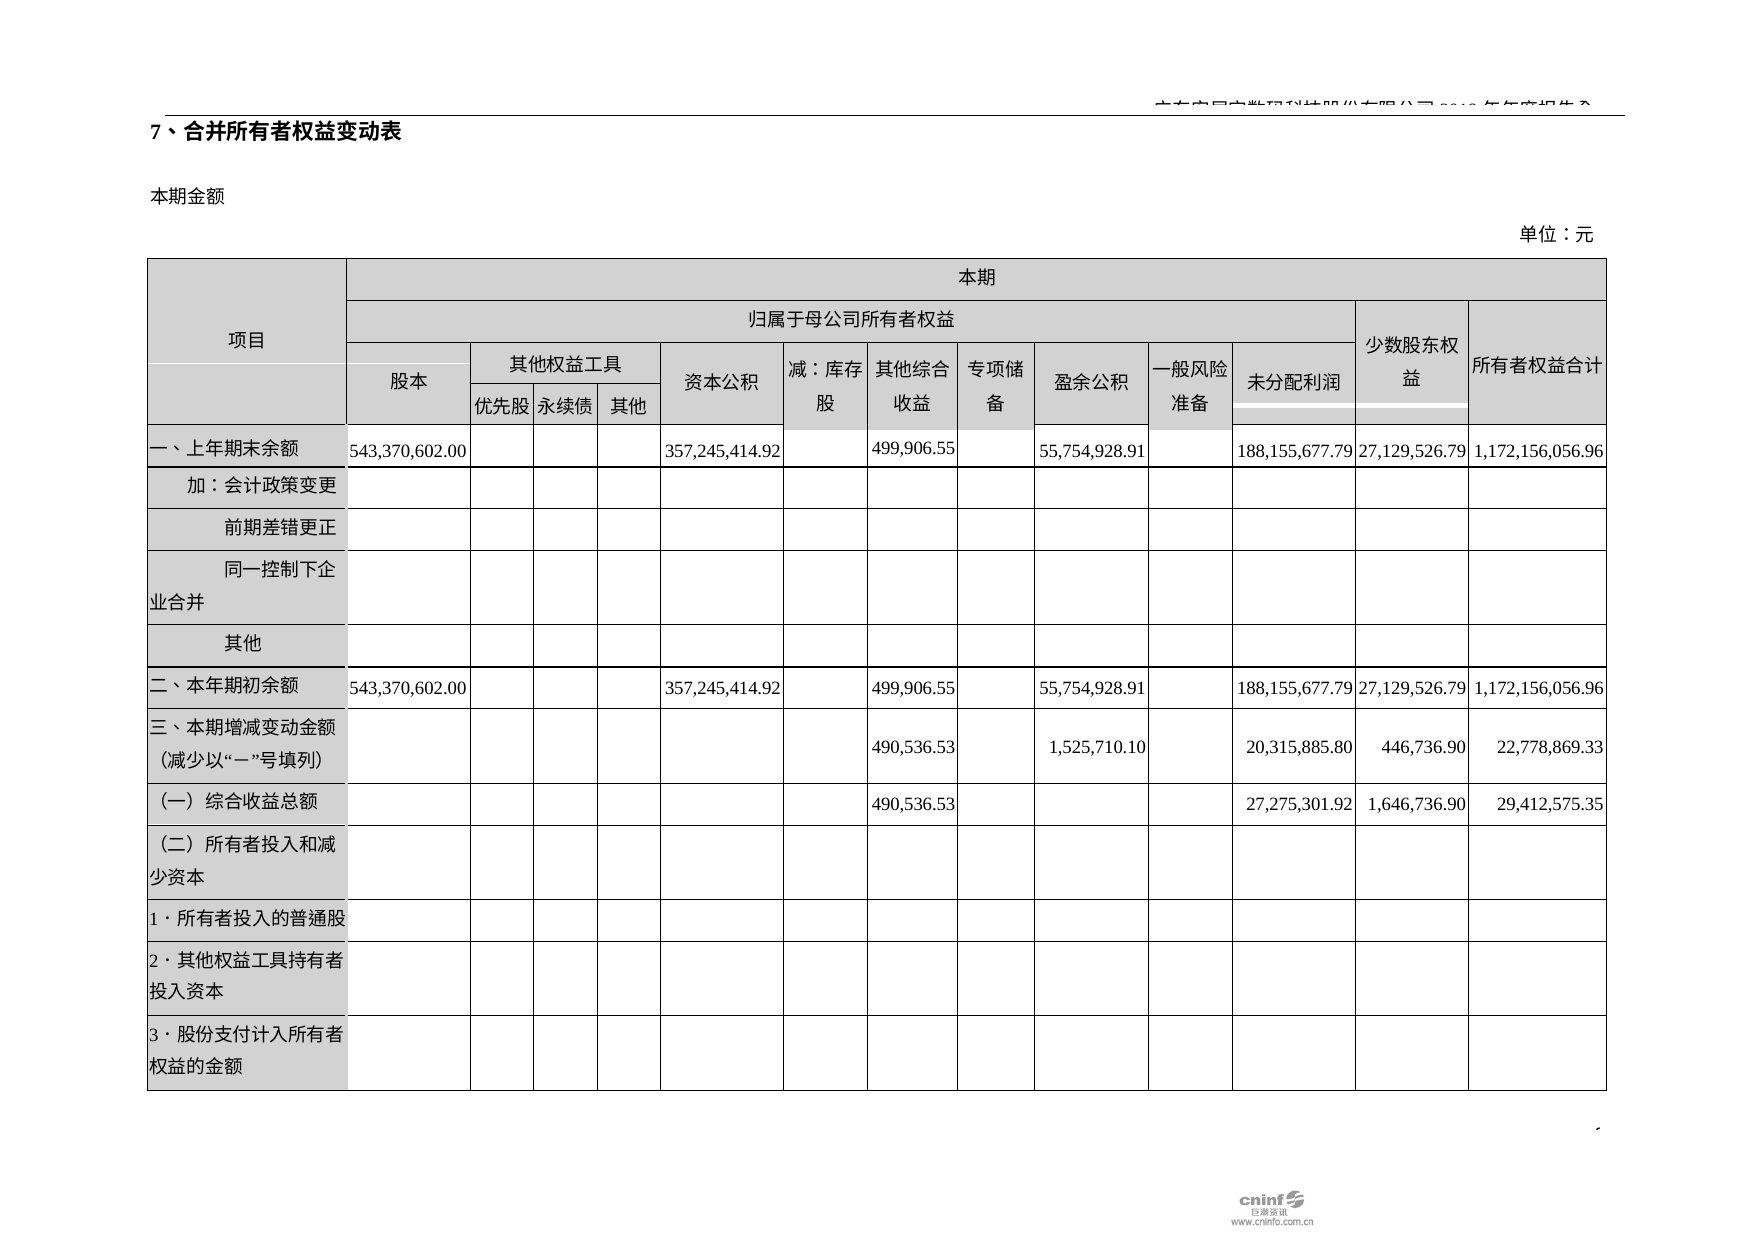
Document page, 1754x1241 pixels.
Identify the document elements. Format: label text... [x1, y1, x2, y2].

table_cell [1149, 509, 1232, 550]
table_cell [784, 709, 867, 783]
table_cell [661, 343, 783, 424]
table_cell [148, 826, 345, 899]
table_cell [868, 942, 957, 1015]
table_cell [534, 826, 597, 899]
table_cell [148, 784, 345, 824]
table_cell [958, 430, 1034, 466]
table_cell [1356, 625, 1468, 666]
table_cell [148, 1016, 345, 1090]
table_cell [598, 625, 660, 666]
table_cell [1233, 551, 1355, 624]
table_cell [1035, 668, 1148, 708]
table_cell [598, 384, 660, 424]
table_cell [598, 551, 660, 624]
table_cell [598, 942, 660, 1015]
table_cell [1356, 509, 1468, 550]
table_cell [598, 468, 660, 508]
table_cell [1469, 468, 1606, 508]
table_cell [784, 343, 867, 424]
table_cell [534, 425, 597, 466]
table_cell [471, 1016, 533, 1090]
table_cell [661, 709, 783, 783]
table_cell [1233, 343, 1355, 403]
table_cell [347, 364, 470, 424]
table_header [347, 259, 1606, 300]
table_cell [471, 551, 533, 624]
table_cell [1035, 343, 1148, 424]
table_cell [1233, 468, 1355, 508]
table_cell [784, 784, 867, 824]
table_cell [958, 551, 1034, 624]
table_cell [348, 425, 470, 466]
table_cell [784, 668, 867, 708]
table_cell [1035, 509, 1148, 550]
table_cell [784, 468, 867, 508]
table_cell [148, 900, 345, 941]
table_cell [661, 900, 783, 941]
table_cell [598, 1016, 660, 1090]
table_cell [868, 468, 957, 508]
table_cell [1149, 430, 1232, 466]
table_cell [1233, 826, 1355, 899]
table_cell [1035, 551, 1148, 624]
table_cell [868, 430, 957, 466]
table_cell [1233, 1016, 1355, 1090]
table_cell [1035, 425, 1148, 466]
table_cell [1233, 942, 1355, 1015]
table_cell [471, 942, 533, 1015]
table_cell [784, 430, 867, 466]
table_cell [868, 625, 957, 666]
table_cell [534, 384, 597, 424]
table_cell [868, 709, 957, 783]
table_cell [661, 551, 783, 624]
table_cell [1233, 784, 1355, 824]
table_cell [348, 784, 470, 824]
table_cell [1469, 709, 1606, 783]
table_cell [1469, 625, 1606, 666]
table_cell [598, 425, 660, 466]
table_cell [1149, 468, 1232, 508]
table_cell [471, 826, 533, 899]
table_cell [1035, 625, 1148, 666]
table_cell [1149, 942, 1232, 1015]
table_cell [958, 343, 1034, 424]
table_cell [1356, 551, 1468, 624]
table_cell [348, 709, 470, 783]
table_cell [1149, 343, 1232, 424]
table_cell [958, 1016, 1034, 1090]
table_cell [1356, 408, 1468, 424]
text 单位：元 [135, 221, 1594, 246]
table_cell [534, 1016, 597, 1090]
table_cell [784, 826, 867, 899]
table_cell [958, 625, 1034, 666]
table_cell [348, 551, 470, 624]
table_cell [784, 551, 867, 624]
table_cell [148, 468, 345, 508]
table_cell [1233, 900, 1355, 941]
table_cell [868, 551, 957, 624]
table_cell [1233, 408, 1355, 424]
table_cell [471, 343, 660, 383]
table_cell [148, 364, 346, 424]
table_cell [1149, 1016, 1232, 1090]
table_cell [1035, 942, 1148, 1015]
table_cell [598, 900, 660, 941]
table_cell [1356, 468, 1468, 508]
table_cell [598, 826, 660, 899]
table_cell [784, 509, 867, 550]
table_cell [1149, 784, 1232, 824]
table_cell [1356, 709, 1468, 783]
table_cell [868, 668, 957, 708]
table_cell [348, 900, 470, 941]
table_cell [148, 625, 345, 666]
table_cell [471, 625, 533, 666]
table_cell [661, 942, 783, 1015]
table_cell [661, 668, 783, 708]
picture [1227, 1188, 1316, 1228]
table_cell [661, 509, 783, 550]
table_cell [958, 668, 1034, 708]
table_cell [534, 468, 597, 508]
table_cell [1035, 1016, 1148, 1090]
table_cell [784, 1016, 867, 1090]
subtitle 7、合并所有者权益变动表 [150, 116, 508, 146]
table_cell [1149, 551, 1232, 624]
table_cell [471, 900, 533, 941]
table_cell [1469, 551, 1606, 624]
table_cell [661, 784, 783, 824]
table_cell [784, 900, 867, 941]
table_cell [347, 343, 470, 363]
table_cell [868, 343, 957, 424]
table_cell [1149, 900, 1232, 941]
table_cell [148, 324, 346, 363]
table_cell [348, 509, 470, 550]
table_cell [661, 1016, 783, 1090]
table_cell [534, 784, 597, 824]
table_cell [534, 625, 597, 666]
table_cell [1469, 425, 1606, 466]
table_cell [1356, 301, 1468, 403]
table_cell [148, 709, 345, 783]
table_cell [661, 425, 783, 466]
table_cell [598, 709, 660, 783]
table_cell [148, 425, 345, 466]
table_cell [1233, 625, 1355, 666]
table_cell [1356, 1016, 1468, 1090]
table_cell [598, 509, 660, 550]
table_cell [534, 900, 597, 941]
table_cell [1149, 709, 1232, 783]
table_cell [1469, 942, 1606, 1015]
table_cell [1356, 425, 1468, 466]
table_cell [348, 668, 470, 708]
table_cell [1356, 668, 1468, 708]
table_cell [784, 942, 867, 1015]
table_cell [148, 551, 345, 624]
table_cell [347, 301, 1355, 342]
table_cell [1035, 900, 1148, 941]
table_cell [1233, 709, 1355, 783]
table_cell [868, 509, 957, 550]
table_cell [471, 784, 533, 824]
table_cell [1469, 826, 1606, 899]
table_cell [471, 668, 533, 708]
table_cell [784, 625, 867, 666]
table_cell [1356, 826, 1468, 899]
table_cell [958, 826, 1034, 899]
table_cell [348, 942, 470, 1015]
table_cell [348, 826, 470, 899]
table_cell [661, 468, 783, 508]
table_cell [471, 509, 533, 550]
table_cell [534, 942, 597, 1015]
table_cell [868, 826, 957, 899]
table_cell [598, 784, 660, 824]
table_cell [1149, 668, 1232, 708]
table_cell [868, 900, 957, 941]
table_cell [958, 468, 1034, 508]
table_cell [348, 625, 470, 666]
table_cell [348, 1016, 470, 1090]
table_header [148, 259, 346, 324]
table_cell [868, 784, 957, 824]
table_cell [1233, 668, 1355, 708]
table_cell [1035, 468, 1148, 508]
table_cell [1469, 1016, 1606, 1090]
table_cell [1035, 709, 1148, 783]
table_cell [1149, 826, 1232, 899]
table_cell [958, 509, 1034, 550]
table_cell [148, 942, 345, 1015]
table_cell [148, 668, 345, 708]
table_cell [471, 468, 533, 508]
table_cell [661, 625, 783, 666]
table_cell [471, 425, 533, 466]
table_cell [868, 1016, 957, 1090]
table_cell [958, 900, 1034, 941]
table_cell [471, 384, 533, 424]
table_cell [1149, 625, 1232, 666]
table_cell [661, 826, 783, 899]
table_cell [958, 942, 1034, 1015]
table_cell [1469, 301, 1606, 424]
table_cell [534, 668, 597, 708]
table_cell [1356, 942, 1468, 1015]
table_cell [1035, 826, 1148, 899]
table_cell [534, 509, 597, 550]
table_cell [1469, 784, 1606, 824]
text 本期金额 [150, 183, 508, 209]
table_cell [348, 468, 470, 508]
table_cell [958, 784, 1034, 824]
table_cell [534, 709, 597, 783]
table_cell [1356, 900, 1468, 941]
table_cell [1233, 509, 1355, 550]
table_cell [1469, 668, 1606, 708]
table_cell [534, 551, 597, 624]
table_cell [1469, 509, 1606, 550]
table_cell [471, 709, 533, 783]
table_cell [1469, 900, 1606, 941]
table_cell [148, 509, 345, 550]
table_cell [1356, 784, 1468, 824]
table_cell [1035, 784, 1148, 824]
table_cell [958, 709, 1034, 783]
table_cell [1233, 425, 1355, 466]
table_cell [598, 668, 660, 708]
